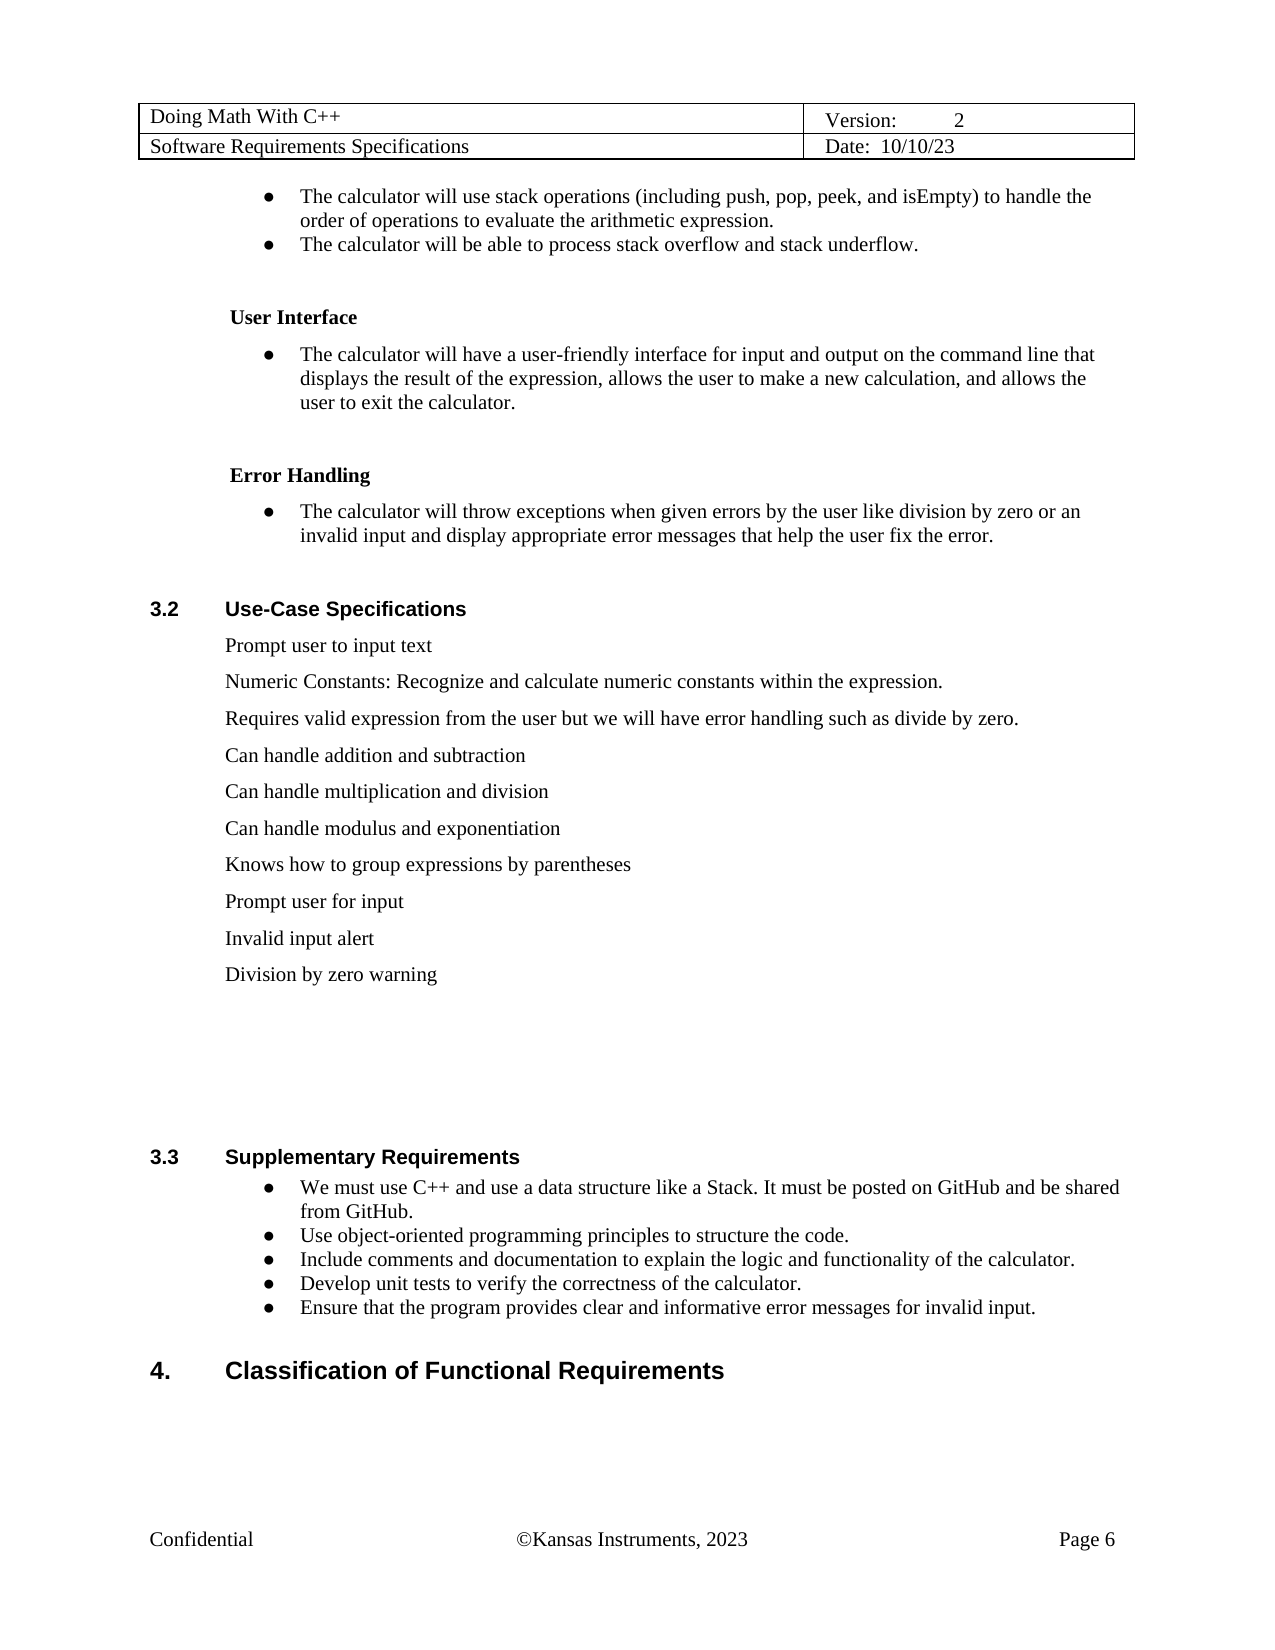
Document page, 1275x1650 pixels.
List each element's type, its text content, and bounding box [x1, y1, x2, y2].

list We must use C++ and use a data structure like a Stack. It must be posted on GitHub and be shared from GitHub. [262, 1175, 1125, 1223]
list The calculator will throw exceptions when given errors by the user like division by zero or an invalid input and display appropriate error messages that help the user fix the error. [262, 499, 1125, 547]
text Division by zero warning [225, 962, 1125, 986]
subtitle Use-Case Specifications [150, 596, 1125, 620]
text Knows how to group expressions by parentheses [225, 852, 1125, 876]
text Error Handling [229, 463, 1125, 487]
subtitle Classification of Functional Requirements [150, 1356, 1125, 1385]
list The calculator will have a user-friendly interface for input and output on the command line that displays the result of the expression, allows the user to make a new calculation, and allows the user to exit the calculator. [262, 341, 1125, 414]
text Prompt user for input [225, 889, 1125, 913]
list Ensure that the program provides clear and informative error messages for invalid input. [262, 1295, 1125, 1319]
list Include comments and documentation to explain the logic and functionality of the calculator. [262, 1247, 1125, 1271]
list Use object-oriented programming principles to structure the code. [262, 1223, 1125, 1247]
text Can handle addition and subtraction [225, 743, 1125, 767]
list The calculator will be able to process stack overflow and stack underflow. [262, 232, 1125, 256]
subtitle Supplementary Requirements [150, 1145, 1125, 1169]
text Prompt user to input text [150, 633, 1125, 657]
list Develop unit tests to verify the correctness of the calculator. [262, 1271, 1125, 1295]
text Can handle multiplication and division [225, 779, 1125, 803]
text Numeric Constants: Recognize and calculate numeric constants within the expression. [150, 669, 1125, 693]
text User Interface [229, 305, 1125, 329]
text Requires valid expression from the user but we will have error handling such as divide by zero. [225, 706, 1125, 730]
text Can handle modulus and exponentiation [225, 816, 1125, 840]
text Invalid input alert [225, 925, 1125, 949]
